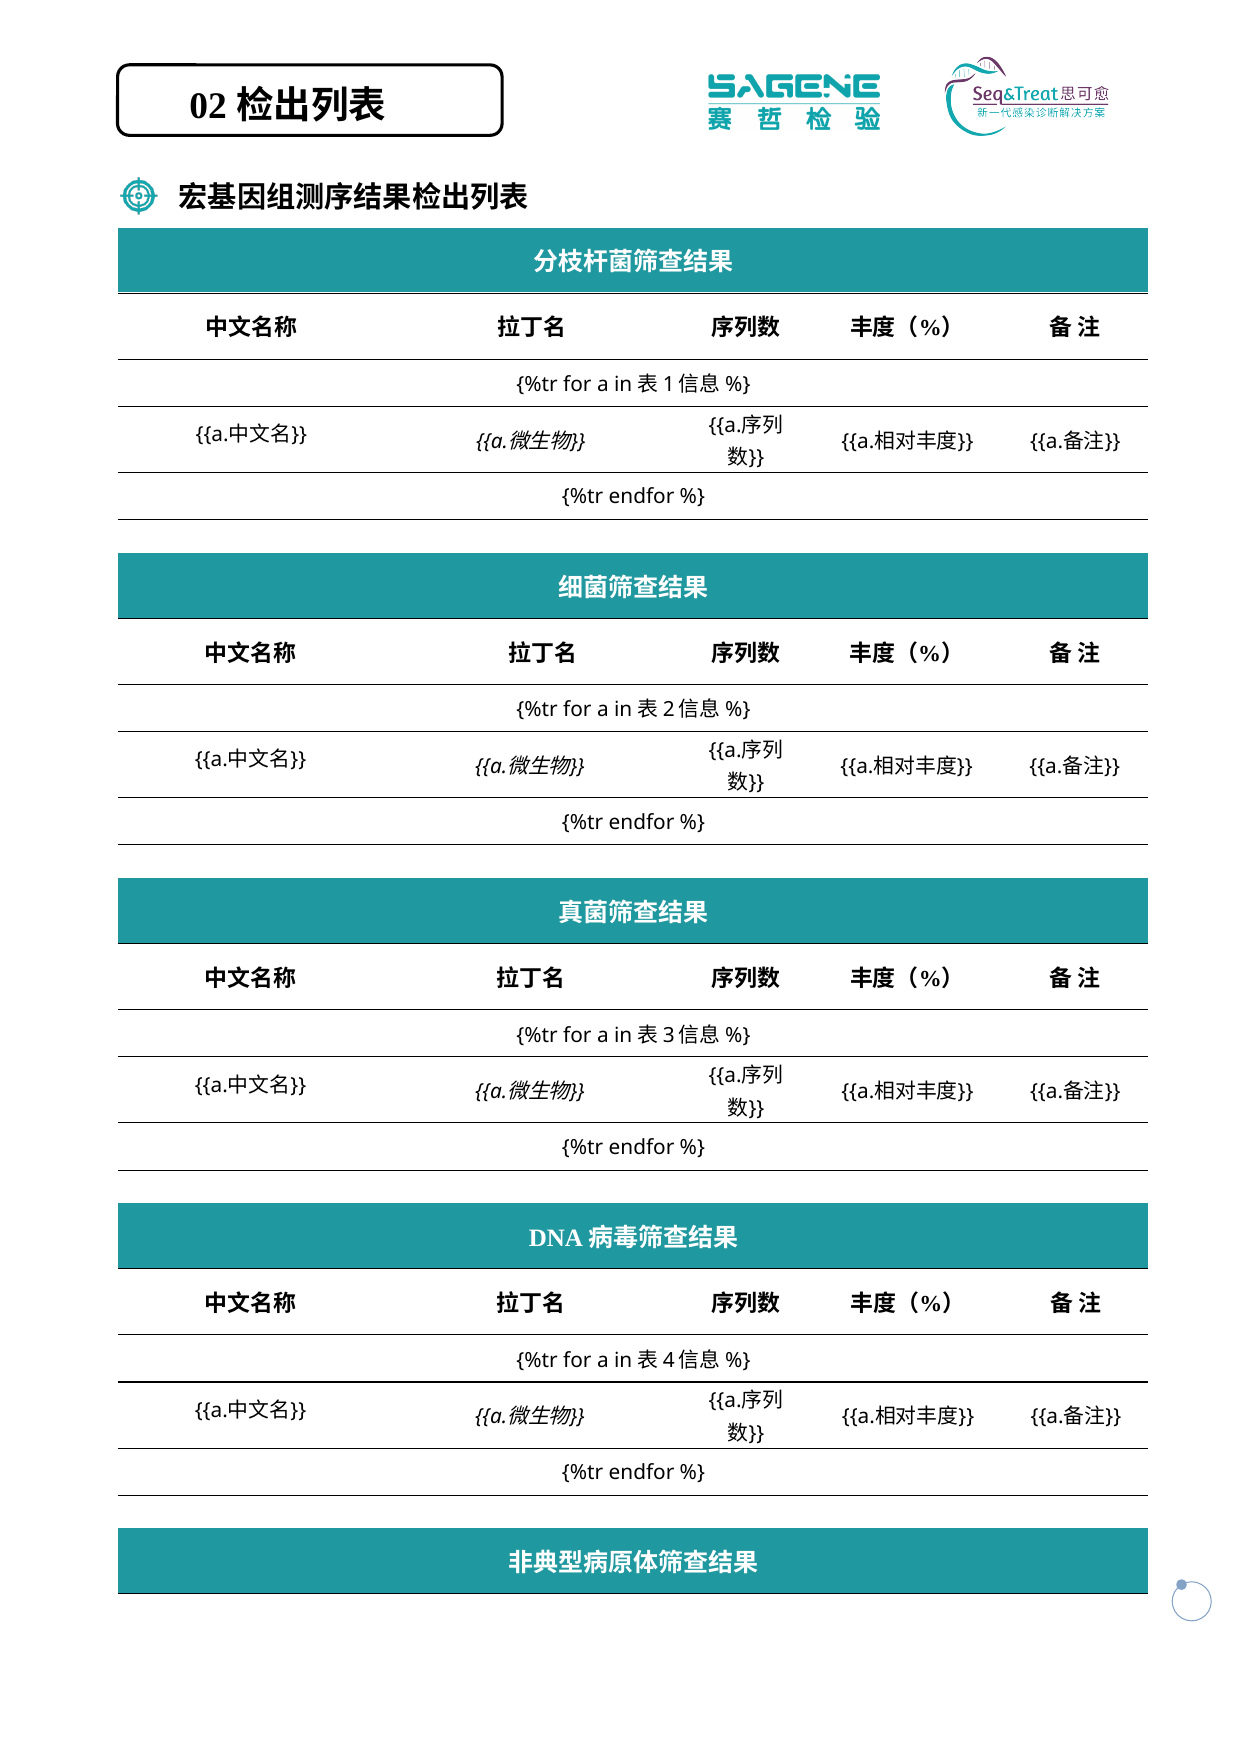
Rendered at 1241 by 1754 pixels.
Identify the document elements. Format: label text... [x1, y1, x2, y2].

table_cell {%tr endfor %} [118, 1449, 1148, 1495]
table_cell 丰度（%） [812, 294, 1002, 358]
table_cell 丰度（%） [812, 944, 1002, 1009]
table_cell 中文名称 [118, 619, 382, 684]
table_cell {{a.中文名}} [118, 732, 382, 797]
table_cell {{a.中文名}} [118, 1057, 382, 1122]
table_cell 序列数 [679, 619, 812, 684]
table_cell {%tr for a in 表3信息 %} [118, 1010, 1148, 1056]
table_cell {{a.微生物}} [382, 732, 679, 797]
table_cell {{a.微生物}} [382, 1057, 679, 1122]
table_cell {{a.中文名}} [118, 407, 384, 472]
table_cell {{a.相对丰度}} [812, 1383, 1003, 1447]
table_cell {{a.序列数}} [679, 732, 812, 797]
table_cell {{a.序列数}} [679, 1383, 812, 1447]
table_cell {{a.微生物}} [382, 1383, 679, 1447]
table_cell {{a.备注}} [1002, 407, 1148, 472]
table_cell 序列数 [679, 294, 812, 358]
table_cell {{a.相对丰度}} [812, 732, 1001, 797]
table_cell 中文名称 [118, 294, 384, 358]
table_cell {%tr for a in 表1信息 %} [118, 360, 1148, 406]
table_cell {{a.备注}} [1002, 1057, 1148, 1122]
table_cell {%tr endfor %} [118, 1123, 1148, 1169]
table_header 分枝杆菌筛查结果 [118, 228, 1148, 292]
table_cell {{a.备注}} [1001, 732, 1148, 797]
table_header 细菌筛查结果 [118, 553, 1148, 618]
picture [708, 74, 880, 130]
table_cell 序列数 [679, 944, 812, 1009]
table_cell {{a.相对丰度}} [812, 407, 1002, 472]
table_cell {{a.微生物}} [384, 407, 679, 472]
picture [117, 174, 160, 217]
table_cell 丰度（%） [812, 619, 1001, 684]
table_cell {{a.中文名}} [118, 1383, 382, 1447]
table_header 真菌筛查结果 [118, 878, 1148, 943]
table_cell {%tr for a in 表4信息 %} [118, 1335, 1148, 1381]
table_cell {%tr for a in 表2信息 %} [118, 685, 1148, 731]
table_cell 拉丁名 [382, 619, 679, 684]
table_cell 备 注 [1002, 294, 1148, 358]
table_cell 丰度（%） [812, 1269, 1003, 1334]
table_cell 备 注 [1002, 944, 1148, 1009]
table_cell {{a.序列数}} [679, 407, 812, 472]
table_cell 拉丁名 [382, 944, 679, 1009]
table_cell 序列数 [679, 1269, 812, 1334]
table_header 非典型病原体筛查结果 [118, 1528, 1148, 1593]
table_cell 中文名称 [118, 1269, 382, 1334]
table_cell {{a.序列数}} [679, 1057, 812, 1122]
table_cell 备 注 [1001, 619, 1148, 684]
table_cell 备 注 [1003, 1269, 1148, 1334]
table_header DNA病毒筛查结果 [118, 1203, 1148, 1268]
text 宏基因组测序结果检出列表 [118, 162, 1152, 227]
table_cell 拉丁名 [384, 294, 679, 358]
table_cell 拉丁名 [382, 1269, 679, 1334]
table_cell 中文名称 [118, 944, 382, 1009]
table_cell {{a.相对丰度}} [812, 1057, 1002, 1122]
picture [901, 28, 1152, 162]
table_cell {{a.备注}} [1003, 1383, 1148, 1447]
table_cell {%tr endfor %} [118, 798, 1148, 844]
table_cell {%tr endfor %} [118, 473, 1148, 519]
